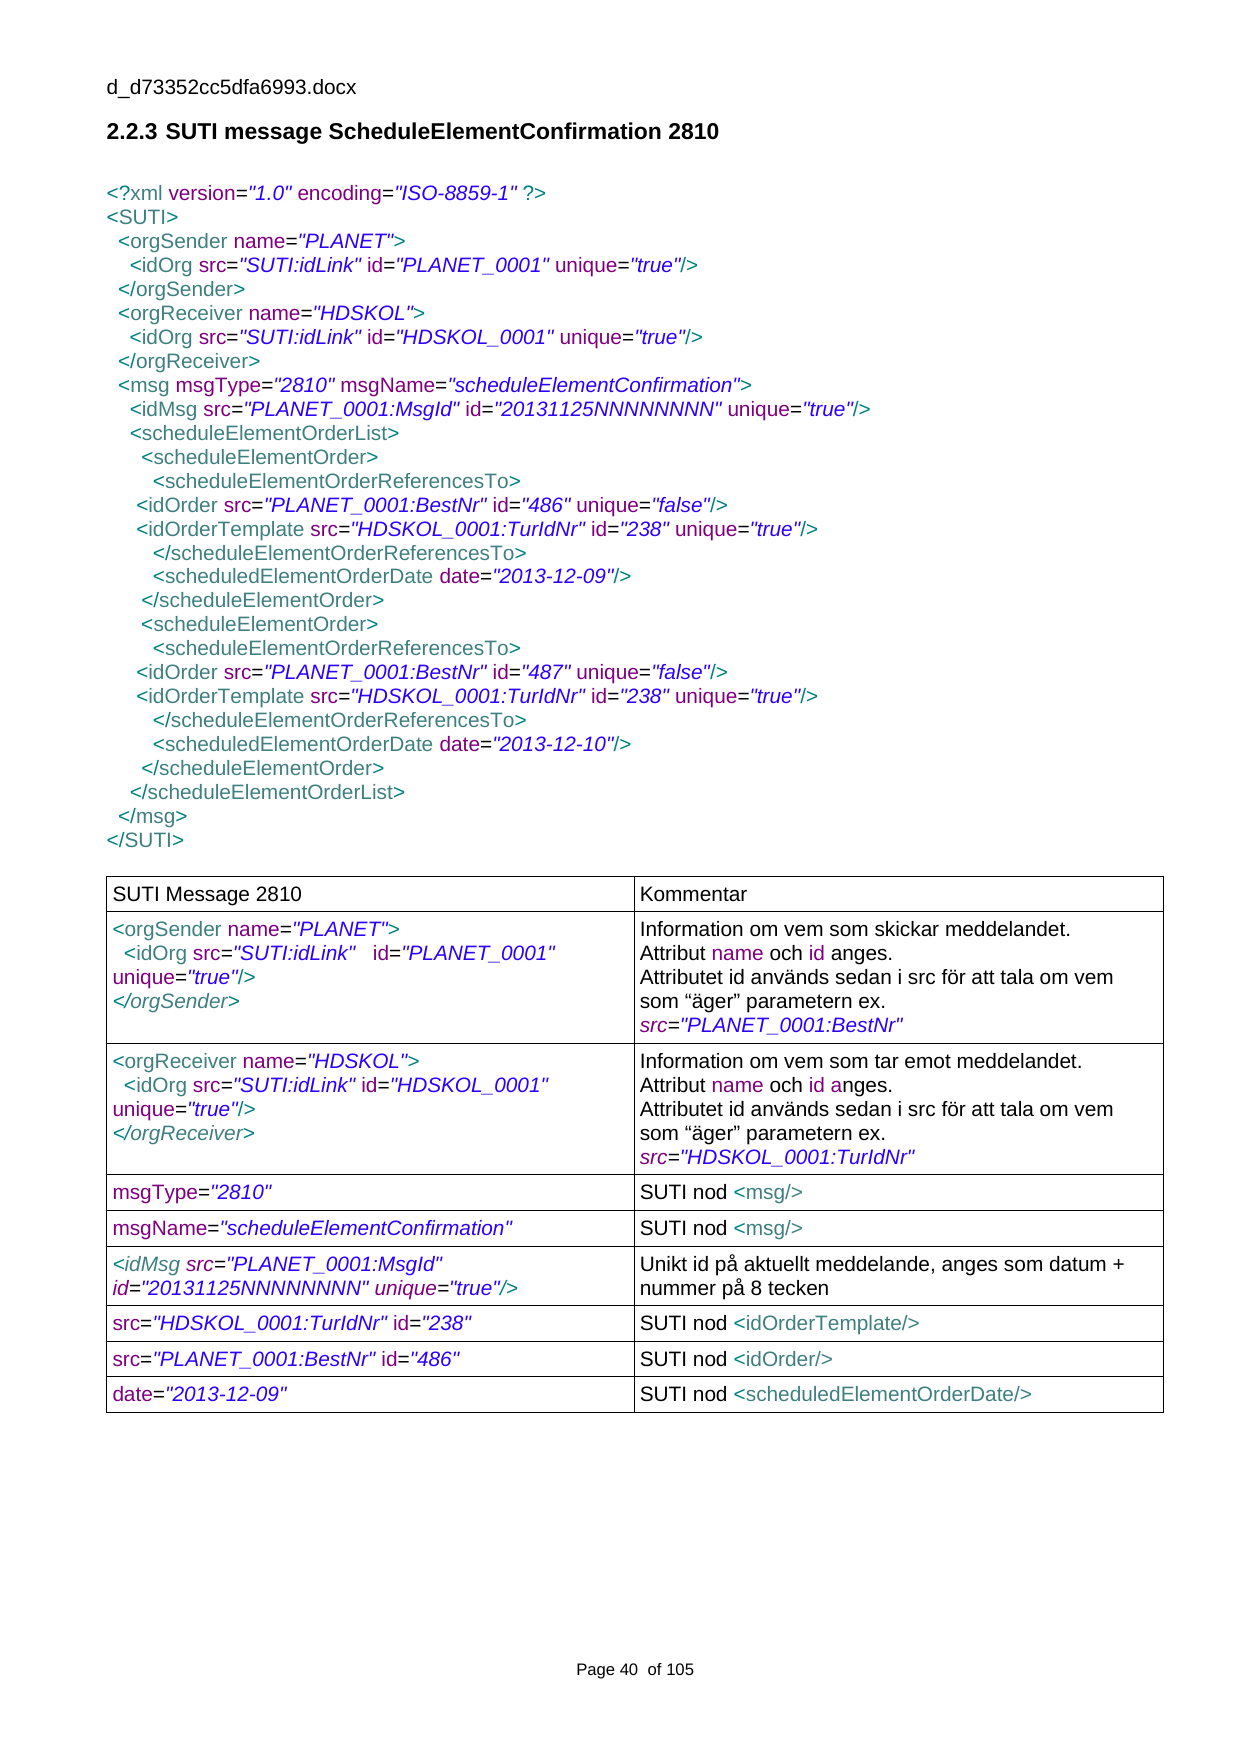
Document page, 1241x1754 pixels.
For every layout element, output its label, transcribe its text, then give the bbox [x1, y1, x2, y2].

subtitle SUTI message ScheduleElementConfirmation 2810 [106, 118, 1163, 144]
text </orgSender> [106, 277, 1163, 301]
text <scheduleElementOrder> [106, 612, 1163, 636]
text <SUTI> [106, 205, 1163, 229]
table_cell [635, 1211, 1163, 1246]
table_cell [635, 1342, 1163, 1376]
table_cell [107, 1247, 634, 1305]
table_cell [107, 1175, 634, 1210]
text </scheduleElementOrder> [106, 756, 1163, 780]
text </msg> [106, 804, 1163, 828]
text </scheduleElementOrderReferencesTo> [106, 540, 1163, 564]
text <orgReceiver name="HDSKOL"> [106, 301, 1163, 325]
text </scheduleElementOrder> [106, 588, 1163, 612]
text <idOrder src="PLANET_0001:BestNr" id="487" unique="false"/> [106, 660, 1163, 684]
text </SUTI> [106, 828, 1163, 852]
text <idOrg src="SUTI:idLink" id="PLANET_0001" unique="true"/> [106, 253, 1163, 277]
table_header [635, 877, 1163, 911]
text <idOrder src="PLANET_0001:BestNr" id="486" unique="false"/> [106, 492, 1163, 516]
text <scheduledElementOrderDate date="2013-12-09"/> [106, 564, 1163, 588]
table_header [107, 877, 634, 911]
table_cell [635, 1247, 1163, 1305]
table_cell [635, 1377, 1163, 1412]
text <scheduleElementOrder> [106, 444, 1163, 468]
text <idOrderTemplate src="HDSKOL_0001:TurIdNr" id="238" unique="true"/> [106, 516, 1163, 540]
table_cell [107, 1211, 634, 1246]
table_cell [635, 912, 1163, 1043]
text <msg msgType="2810" msgName="scheduleElementConfirmation"> [106, 373, 1163, 397]
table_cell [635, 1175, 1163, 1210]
text <orgSender name="PLANET"> [106, 229, 1163, 253]
text <idOrderTemplate src="HDSKOL_0001:TurIdNr" id="238" unique="true"/> [106, 684, 1163, 708]
text <scheduleElementOrderList> [106, 421, 1163, 444]
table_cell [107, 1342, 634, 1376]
text <idOrg src="SUTI:idLink" id="HDSKOL_0001" unique="true"/> [106, 325, 1163, 349]
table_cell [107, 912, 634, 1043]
text <scheduledElementOrderDate date="2013-12-10"/> [106, 732, 1163, 756]
text <idMsg src="PLANET_0001:MsgId" id="20131125NNNNNNNN" unique="true"/> [106, 397, 1163, 421]
text <scheduleElementOrderReferencesTo> [106, 468, 1163, 492]
text </scheduleElementOrderReferencesTo> [106, 708, 1163, 732]
text <?xml version="1.0" encoding="ISO-8859-1" ?> [106, 181, 1163, 205]
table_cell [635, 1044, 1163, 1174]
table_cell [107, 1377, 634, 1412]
text </orgReceiver> [106, 349, 1163, 373]
text </scheduleElementOrderList> [106, 780, 1163, 804]
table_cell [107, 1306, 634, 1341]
text <scheduleElementOrderReferencesTo> [106, 636, 1163, 660]
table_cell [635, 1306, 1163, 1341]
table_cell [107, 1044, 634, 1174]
